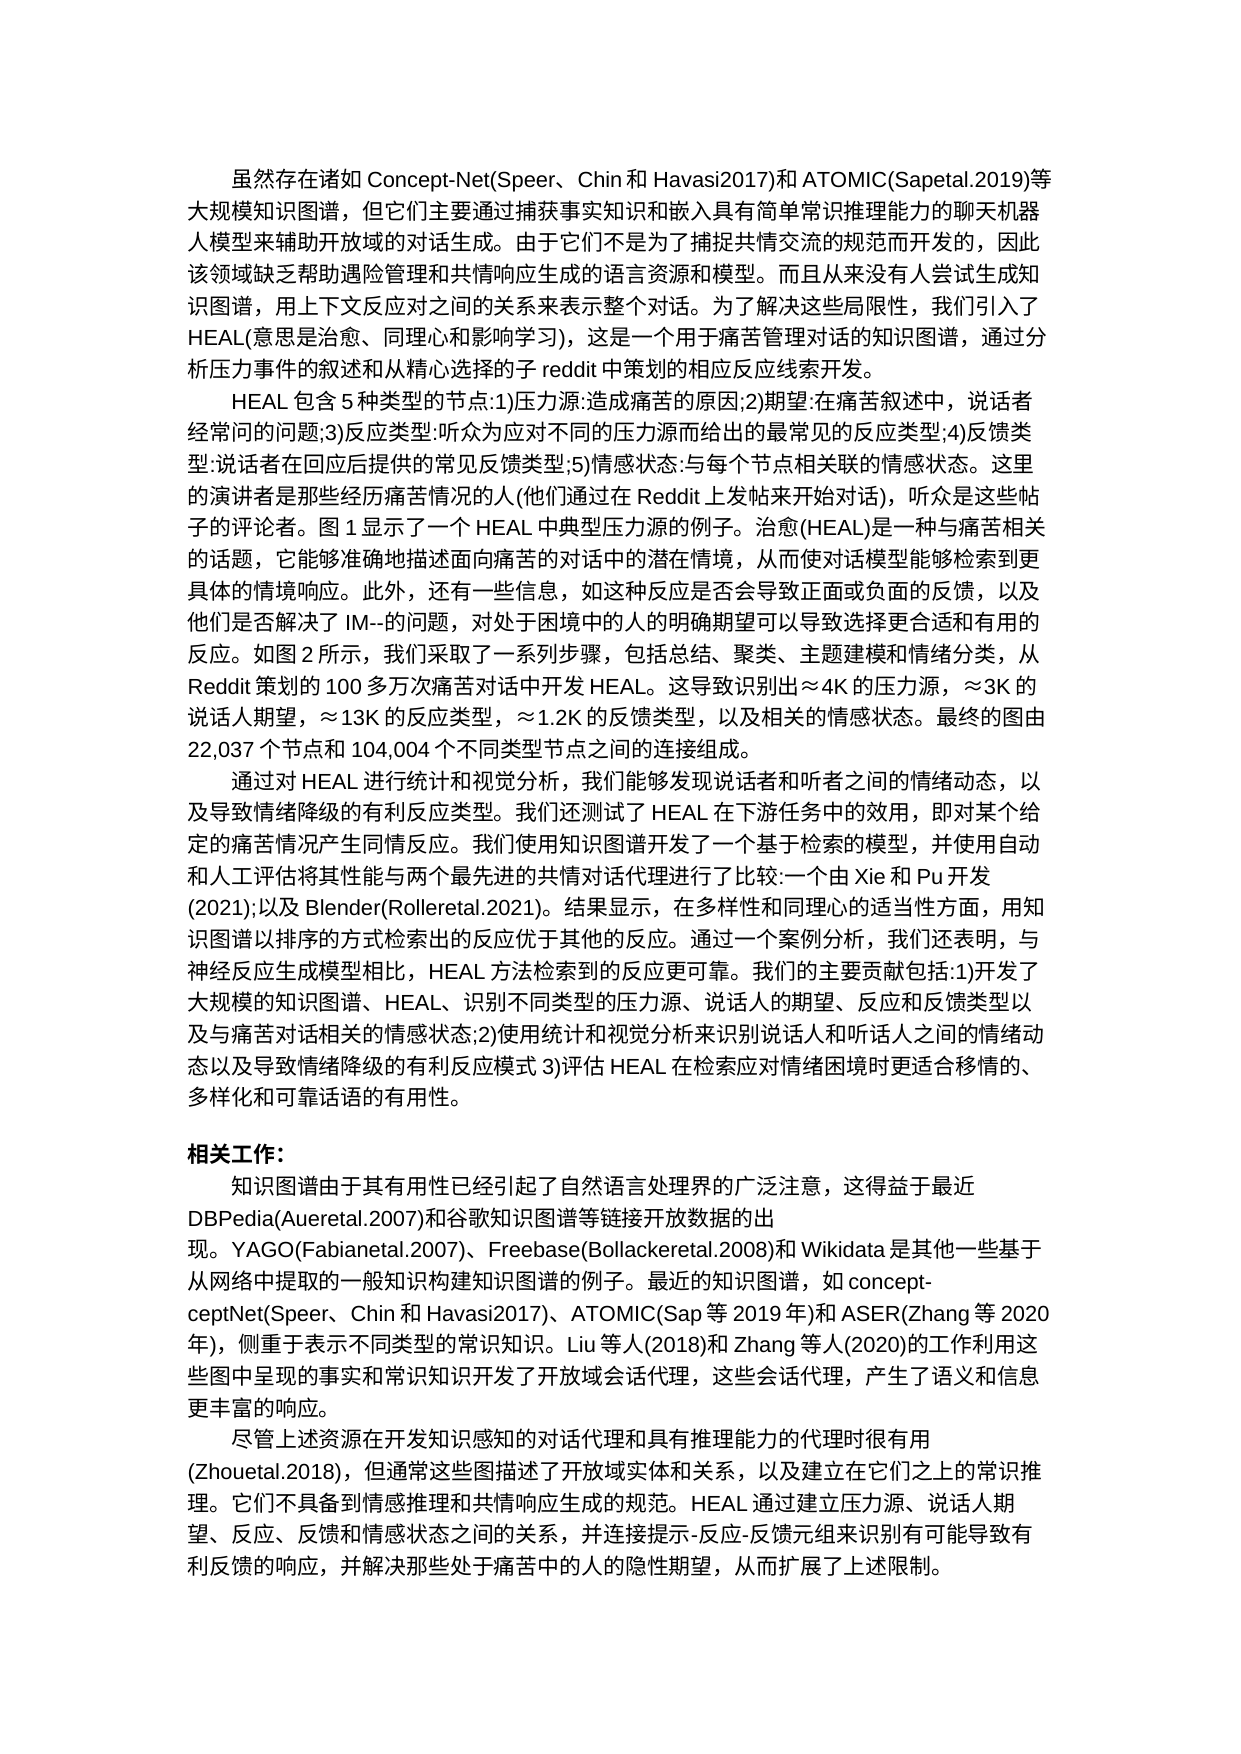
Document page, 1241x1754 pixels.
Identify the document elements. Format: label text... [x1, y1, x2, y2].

text 尽管上述资源在开发知识感知的对话代理和具有推理能力的代理时很有用(Zhouetal.2018)，但通常这些图描述了开放域实体和关系，以及建立在它们之上的常识推理。它们不具备到情感推理和共情响应生成的规范。HEAL通过建立压力源、说话人期望、反应、反馈和情感状态之间的关系，并连接提示-反应-反馈元组来识别有可能导致有利反馈的响应，并解决那些处于痛苦中的人的隐性期望，从而扩展了上述限制。 [187, 1422, 1053, 1581]
text 通过对HEAL进行统计和视觉分析，我们能够发现说话者和听者之间的情绪动态，以及导致情绪降级的有利反应类型。我们还测试了HEAL在下游任务中的效用，即对某个给定的痛苦情况产生同情反应。我们使用知识图谱开发了一个基于检索的模型，并使用自动和人工评估将其性能与两个最先进的共情对话代理进行了比较:一个由Xie和Pu开发(2021);以及Blender(Rolleretal.2021)。结果显示，在多样性和同理心的适当性方面，用知识图谱以排序的方式检索出的反应优于其他的反应。通过一个案例分析，我们还表明，与神经反应生成模型相比，HEAL方法检索到的反应更可靠。我们的主要贡献包括:1)开发了大规模的知识图谱、HEAL、识别不同类型的压力源、说话人的期望、反应和反馈类型以及与痛苦对话相关的情感状态;2)使用统计和视觉分析来识别说话人和听话人之间的情绪动态以及导致情绪降级的有利反应模式3)评估HEAL在检索应对情绪困境时更适合移情的、多样化和可靠话语的有用性。 [187, 764, 1053, 1112]
text 相关工作： [187, 1137, 1053, 1169]
text HEAL包含5种类型的节点:1)压力源:造成痛苦的原因;2)期望:在痛苦叙述中，说话者经常问的问题;3)反应类型:听众为应对不同的压力源而给出的最常见的反应类型;4)反馈类型:说话者在回应后提供的常见反馈类型;5)情感状态:与每个节点相关联的情感状态。这里的演讲者是那些经历痛苦情况的人(他们通过在Reddit上发帖来开始对话)，听众是这些帖子的评论者。图1显示了一个HEAL中典型压力源的例子。治愈(HEAL)是一种与痛苦相关的话题，它能够准确地描述面向痛苦的对话中的潜在情境，从而使对话模型能够检索到更具体的情境响应。此外，还有一些信息，如这种反应是否会导致正面或负面的反馈，以及他们是否解决了IM--的问题，对处于困境中的人的明确期望可以导致选择更合适和有用的反应。如图2所示，我们采取了一系列步骤，包括总结、聚类、主题建模和情绪分类，从Reddit策划的100多万次痛苦对话中开发HEAL。这导致识别出≈4K的压力源，≈3K的说话人期望，≈13K的反应类型，≈1.2K的反馈类型，以及相关的情感状态。最终的图由22,037个节点和104,004个不同类型节点之间的连接组成。 [187, 384, 1053, 764]
text 知识图谱由于其有用性已经引起了自然语言处理界的广泛注意，这得益于最近DBPedia(Aueretal.2007)和谷歌知识图谱等链接开放数据的出现。YAGO(Fabianetal.2007)、Freebase(Bollackeretal.2008)和Wikidata是其他一些基于从网络中提取的一般知识构建知识图谱的例子。最近的知识图谱，如concept-ceptNet(Speer、Chin和Havasi2017)、ATOMIC(Sap等2019年)和ASER(Zhang等2020年)，侧重于表示不同类型的常识知识。Liu等人(2018)和Zhang等人(2020)的工作利用这些图中呈现的事实和常识知识开发了开放域会话代理，这些会话代理，产生了语义和信息更丰富的响应。 [187, 1169, 1053, 1422]
text 虽然存在诸如Concept-Net(Speer、Chin和Havasi2017)和ATOMIC(Sapetal.2019)等大规模知识图谱，但它们主要通过捕获事实知识和嵌入具有简单常识推理能力的聊天机器人模型来辅助开放域的对话生成。由于它们不是为了捕捉共情交流的规范而开发的，因此该领域缺乏帮助遇险管理和共情响应生成的语言资源和模型。而且从来没有人尝试生成知识图谱，用上下文反应对之间的关系来表示整个对话。为了解决这些局限性，我们引入了HEAL(意思是治愈、同理心和影响学习)，这是一个用于痛苦管理对话的知识图谱，通过分析压力事件的叙述和从精心选择的子reddit中策划的相应反应线索开发。 [187, 162, 1053, 384]
